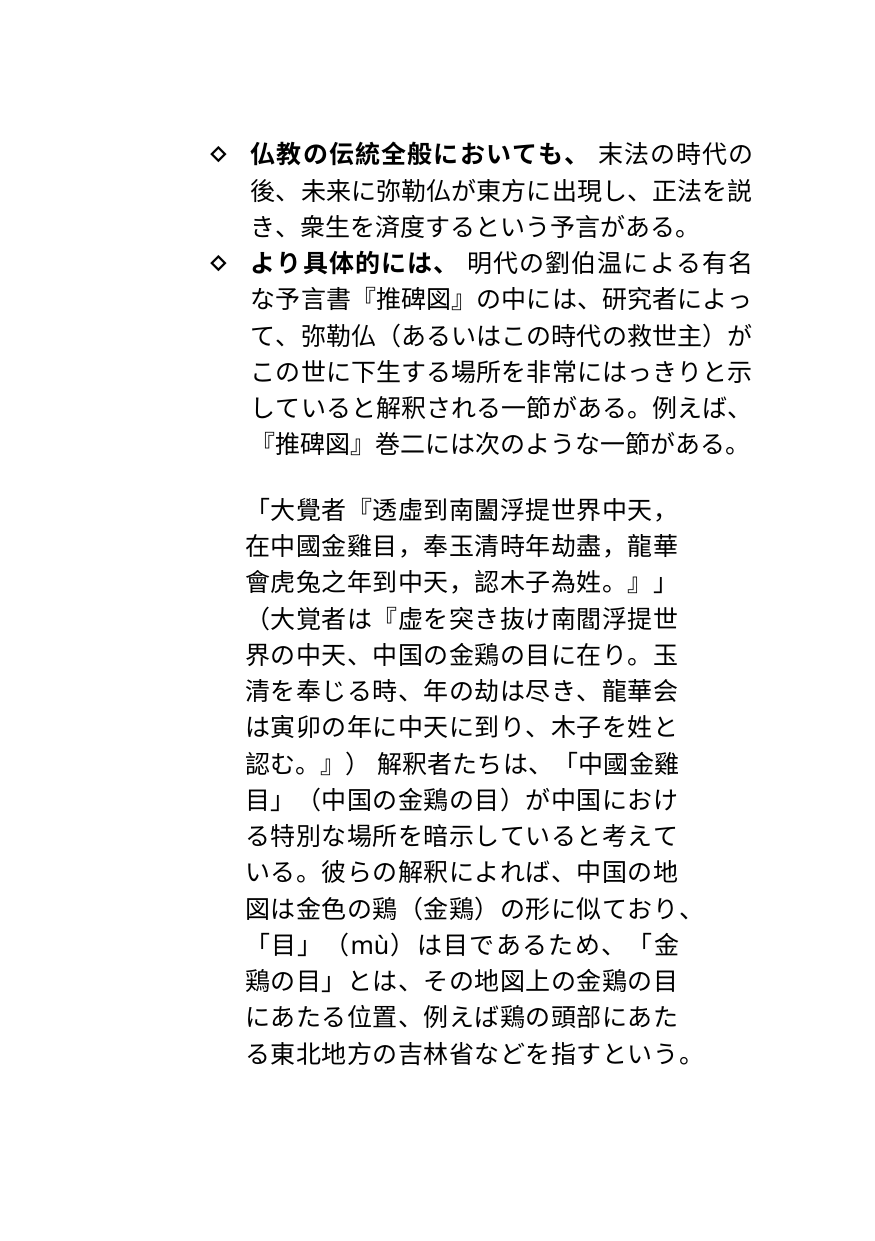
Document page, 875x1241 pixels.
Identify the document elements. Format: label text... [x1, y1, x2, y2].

list より具体的には、 明代の劉伯温による有名な予言書『推碑図』の中には、研究者によって、弥勒仏（あるいはこの時代の救世主）がこの世に下生する場所を非常にはっきりと示していると解釈される一節がある。例えば、『推碑図』巻二には次のような一節がある。 [207, 382, 754, 599]
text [245, 628, 679, 1099]
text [245, 135, 679, 244]
list 仏教の伝統全般においても、 末法の時代の後、未来に弥勒仏が東方に出現し、正法を説き、衆生を済度するという予言がある。 [207, 273, 754, 382]
